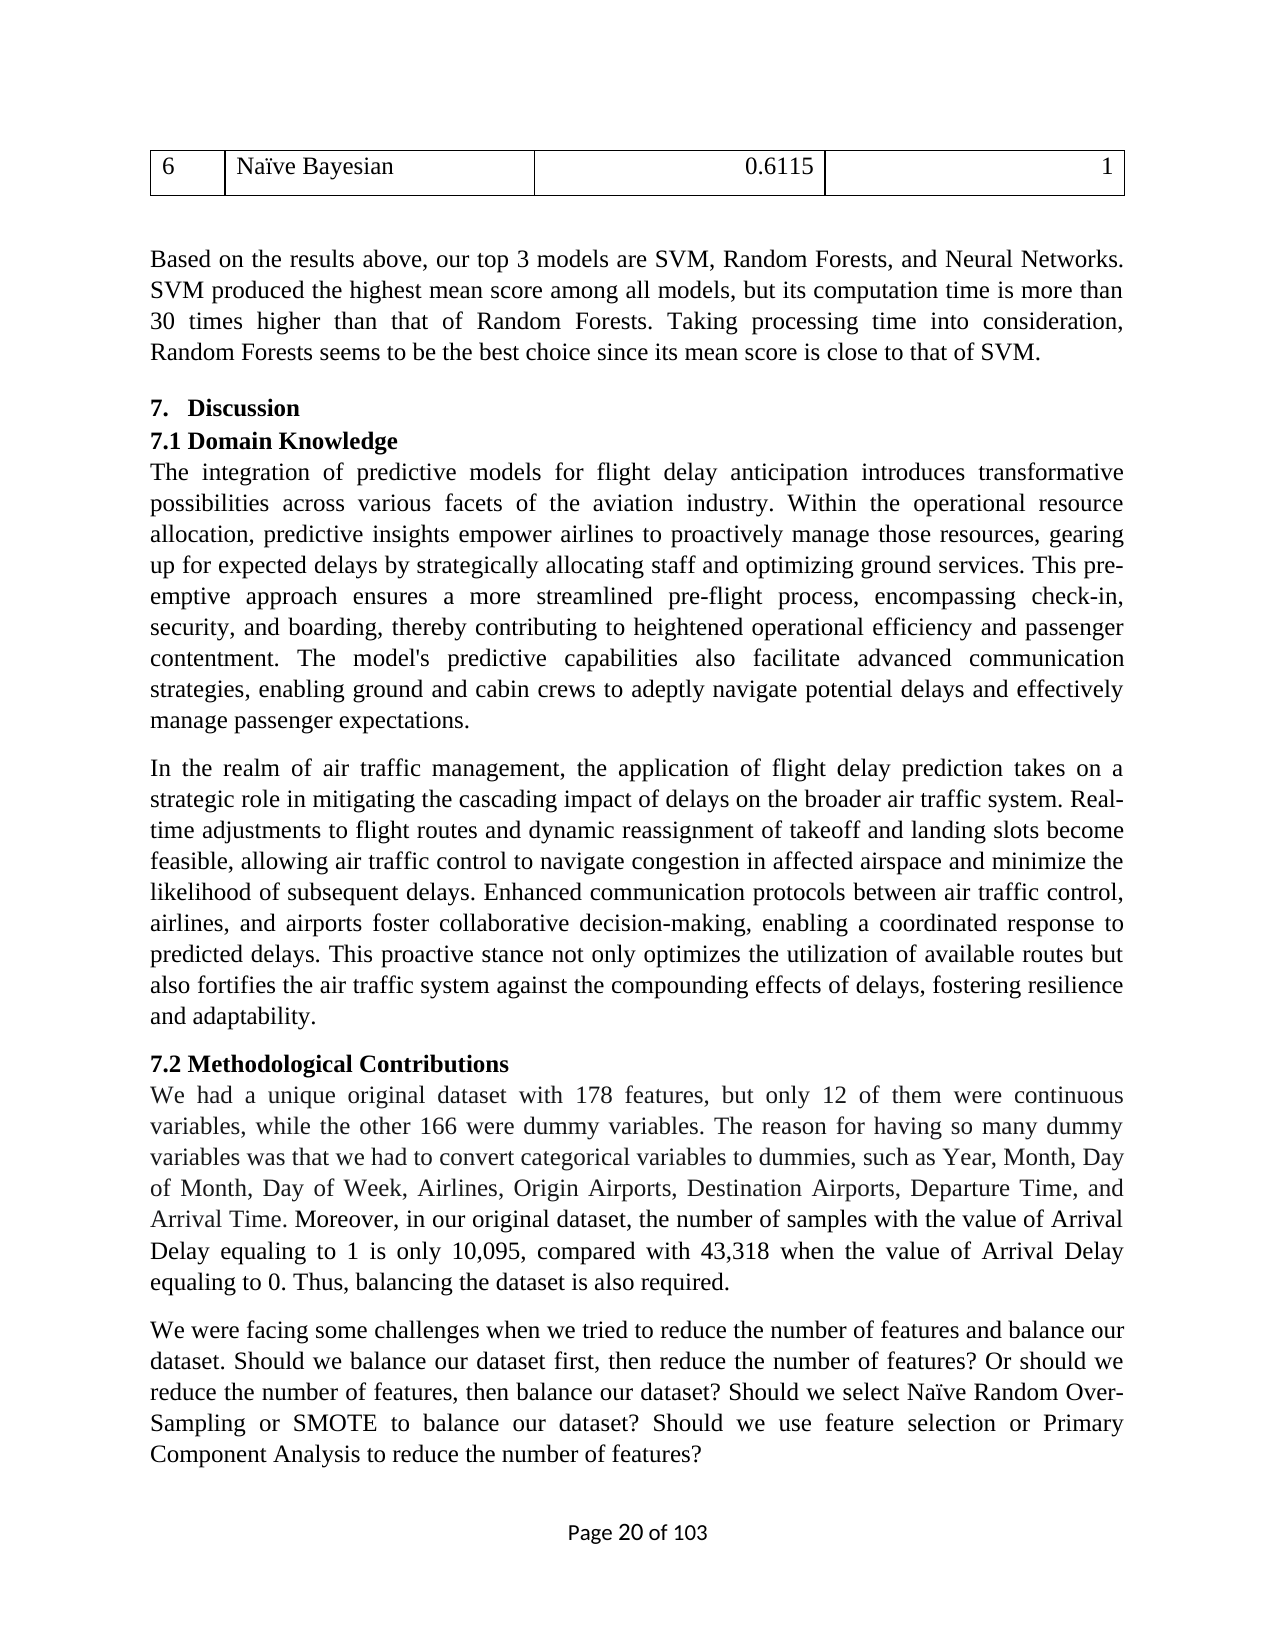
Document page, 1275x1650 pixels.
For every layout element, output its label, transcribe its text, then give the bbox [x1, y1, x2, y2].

subtitle 7.2 Methodological Contributions [150, 1049, 1125, 1078]
text We had a unique original dataset with 178 features, but only 12 of them were continuous variables, while the other 166 were dummy variables. The reason for having so many dummy variables was that we had to convert categorical variables to dummies, such as Year, Month, Day of Month, Day of Week, Airlines, Origin Airports, Destination Airports, Departure Time, and Arrival Time. Moreover, in our original dataset, the number of samples with the value of Arrival Delay equaling to 1 is only 10,095, compared with 43,318 when the value of Arrival Delay equaling to 0. Thus, balancing the dataset is also required. [150, 1080, 1125, 1296]
text Based on the results above, our top 3 models are SVM, Random Forests, and Neural Networks. SVM produced the highest mean score among all models, but its computation time is more than 30 times higher than that of Random Forests. Taking processing time into consideration, Random Forests seems to be the best choice since its mean score is close to that of SVM. [150, 244, 1125, 366]
table_cell 0.6115 [535, 151, 824, 195]
subtitle 7.1 Domain Knowledge [150, 426, 1125, 454]
text In the realm of air traffic management, the application of flight delay prediction takes on a strategic role in mitigating the cascading impact of delays on the broader air traffic system. Real-time adjustments to flight routes and dynamic reassignment of takeoff and landing slots become feasible, allowing air traffic control to navigate congestion in affected airspace and minimize the likelihood of subsequent delays. Enhanced communication protocols between air traffic control, airlines, and airports foster collaborative decision-making, enabling a coordinated response to predicted delays. This proactive stance not only optimizes the utilization of available routes but also fortifies the air traffic system against the compounding effects of delays, fostering resilience and adaptability. [150, 753, 1125, 1030]
table_cell 6 [151, 151, 224, 195]
text We were facing some challenges when we tried to reduce the number of features and balance our dataset. Should we balance our dataset first, then reduce the number of features? Or should we reduce the number of features, then balance our dataset? Should we select Naïve Random Over-Sampling or SMOTE to balance our dataset? Should we use feature selection or Primary Component Analysis to reduce the number of features? [150, 1315, 1125, 1468]
table_cell Naïve Bayesian [226, 151, 534, 195]
table_cell 1 [826, 151, 1124, 195]
text The integration of predictive models for flight delay anticipation introduces transformative possibilities across various facets of the aviation industry. Within the operational resource allocation, predictive insights empower airlines to proactively manage those resources, gearing up for expected delays by strategically allocating staff and optimizing ground services. This pre-emptive approach ensures a more streamlined pre-flight process, encompassing check-in, security, and boarding, thereby contributing to heightened operational efficiency and passenger contentment. The model's predictive capabilities also facilitate advanced communication strategies, enabling ground and cabin crews to adeptly navigate potential delays and effectively manage passenger expectations. [150, 457, 1125, 734]
subtitle Discussion [150, 393, 1125, 422]
